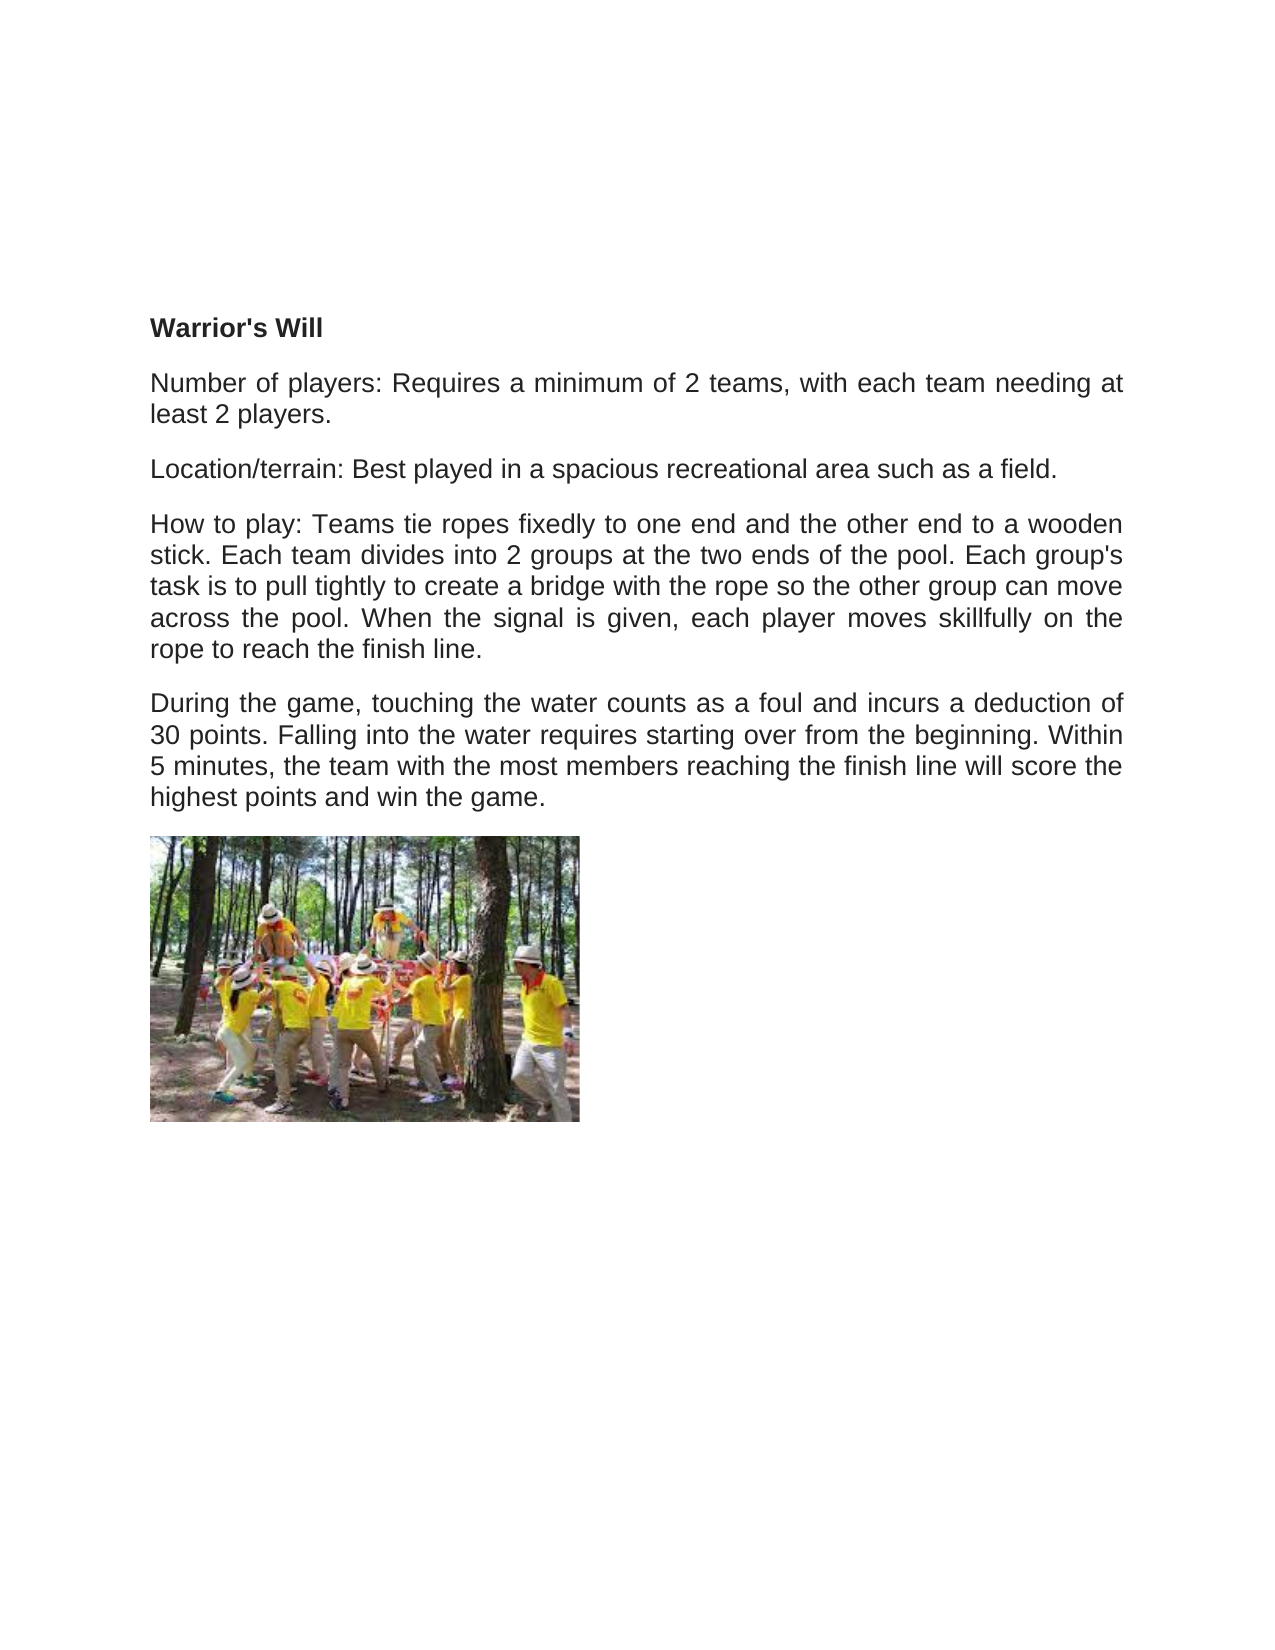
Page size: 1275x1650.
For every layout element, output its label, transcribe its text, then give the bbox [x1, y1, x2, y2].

text Warrior's Will [150, 312, 1125, 344]
text How to play: Teams tie ropes fixedly to one end and the other end to a wooden stick. Each team divides into 2 groups at the two ends of the pool. Each group's task is to pull tightly to create a bridge with the rope so the other group can move across the pool. When the signal is given, each player moves skillfully on the rope to reach the finish line. [150, 508, 1125, 664]
text During the game, touching the water counts as a foul and incurs a deduction of 30 points. Falling into the water requires starting over from the beginning. Within 5 minutes, the team with the most members reaching the finish line will score the highest points and win the game. [150, 687, 1125, 812]
picture [150, 836, 580, 1122]
text Number of players: Requires a minimum of 2 teams, with each team needing at least 2 players. [150, 367, 1125, 430]
text Location/terrain: Best played in a spacious recreational area such as a field. [150, 453, 1125, 484]
